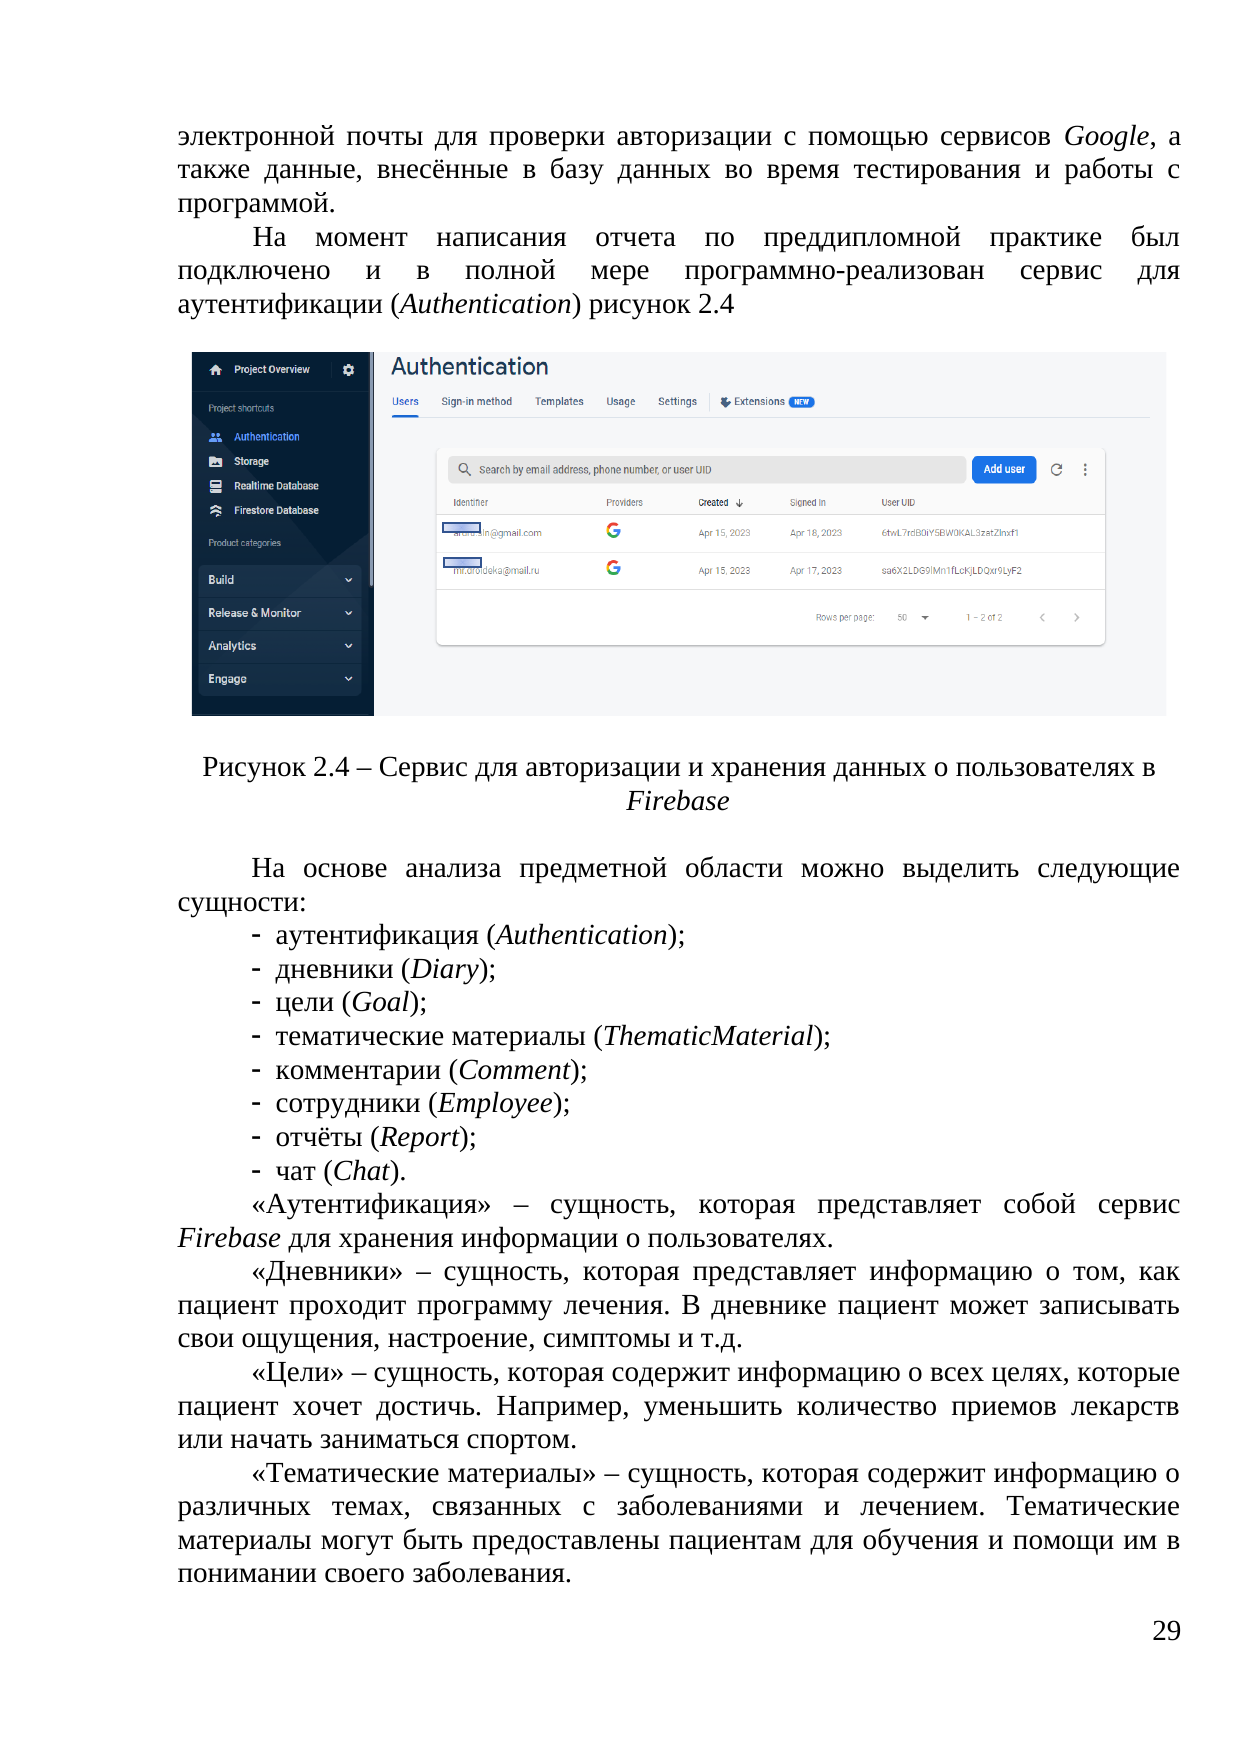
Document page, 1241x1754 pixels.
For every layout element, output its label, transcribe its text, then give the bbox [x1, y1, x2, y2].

list «Аутентификация» – сущность, которая представляет собой сервис Firebase для хранения информации о пользователях. [177, 1186, 1181, 1253]
list цели (Goal); [177, 984, 1181, 1018]
text Рисунок 2.4 – Сервис для авторизации и хранения данных о пользователях в Firebase [177, 749, 1181, 817]
list сотрудники (Employee); [177, 1085, 1181, 1119]
list дневники (Diary); [177, 951, 1181, 984]
list тематические материалы (ThematicMaterial); [177, 1018, 1181, 1052]
text «Тематические материалы» – сущность, которая содержит информацию о различных темах, связанных с заболеваниями и лечением. Тематические материалы могут быть предоставлены пациентам для обучения и помощи им в понимании своего заболевания. [177, 1455, 1181, 1589]
list отчёты (Report); [177, 1119, 1181, 1153]
text На момент написания отчета по преддипломной практике был подключено и в полной мере программно-реализован сервис для аутентификации (Authentication) рисунок 2.4 [177, 219, 1181, 319]
list чат (Chat). [177, 1153, 1181, 1186]
text «Дневники» – сущность, которая представляет информацию о том, как пациент проходит программу лечения. В дневнике пациент может записывать свои ощущения, настроение, симптомы и т.д. [177, 1253, 1181, 1354]
text «Цели» – сущность, которая содержит информацию о всех целях, которые пациент хочет достичь. Например, уменьшить количество приемов лекарств или начать заниматься спортом. [177, 1354, 1181, 1455]
list аутентификация (Authentication); [177, 917, 1181, 951]
picture [191, 352, 1167, 716]
text На основе анализа предметной области можно выделить следующие сущности: [177, 850, 1181, 917]
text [177, 118, 1181, 219]
list комментарии (Comment); [177, 1052, 1181, 1085]
